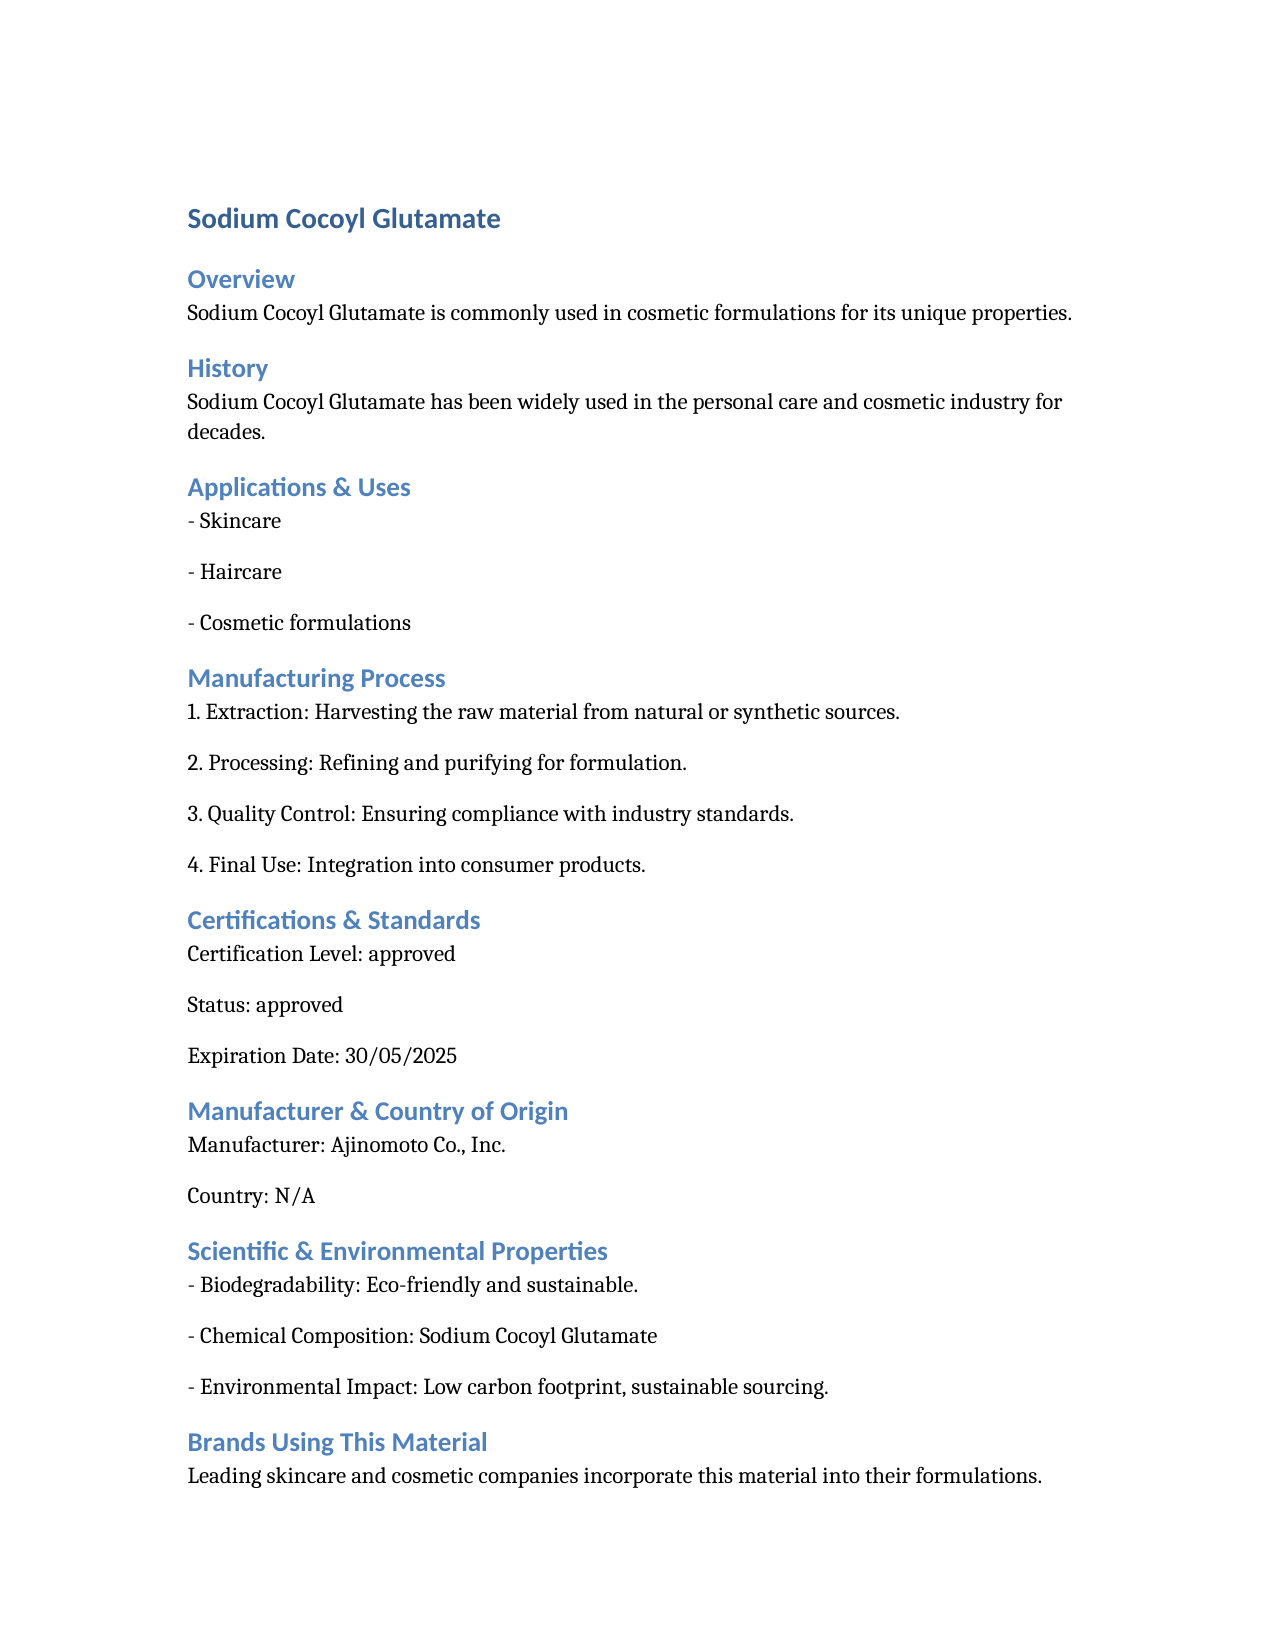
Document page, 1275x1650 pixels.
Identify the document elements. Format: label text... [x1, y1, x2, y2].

subtitle Brands Using This Material [187, 1425, 1087, 1458]
text 3. Quality Control: Ensuring compliance with industry standards. [187, 801, 1087, 827]
subtitle Scientific & Environmental Properties [187, 1234, 1087, 1267]
subtitle Overview [187, 262, 1087, 295]
text Sodium Cocoyl Glutamate has been widely used in the personal care and cosmetic industry for decades. [187, 389, 1087, 445]
text - Biodegradability: Eco-friendly and sustainable. [187, 1272, 1087, 1298]
text 1. Extraction: Harvesting the raw material from natural or synthetic sources. [187, 699, 1087, 725]
text - Haircare [187, 559, 1087, 585]
subtitle Sodium Cocoyl Glutamate [187, 200, 1087, 236]
text Sodium Cocoyl Glutamate is commonly used in cosmetic formulations for its unique properties. [187, 300, 1087, 326]
text - Environmental Impact: Low carbon footprint, sustainable sourcing. [187, 1374, 1087, 1400]
text Manufacturer: Ajinomoto Co., Inc. [187, 1132, 1087, 1158]
subtitle History [187, 351, 1087, 384]
text - Chemical Composition: Sodium Cocoyl Glutamate [187, 1323, 1087, 1349]
text - Skincare [187, 508, 1087, 534]
text - Cosmetic formulations [187, 610, 1087, 636]
subtitle Certifications & Standards [187, 903, 1087, 936]
text 4. Final Use: Integration into consumer products. [187, 852, 1087, 878]
text 2. Processing: Refining and purifying for formulation. [187, 750, 1087, 776]
text Leading skincare and cosmetic companies incorporate this material into their formulations. [187, 1463, 1087, 1489]
text Certification Level: approved [187, 941, 1087, 967]
subtitle Manufacturing Process [187, 661, 1087, 694]
text Status: approved [187, 992, 1087, 1018]
text Expiration Date: 30/05/2025 [187, 1043, 1087, 1069]
subtitle Applications & Uses [187, 470, 1087, 503]
subtitle Manufacturer & Country of Origin [187, 1094, 1087, 1127]
text Country: N/A [187, 1183, 1087, 1209]
